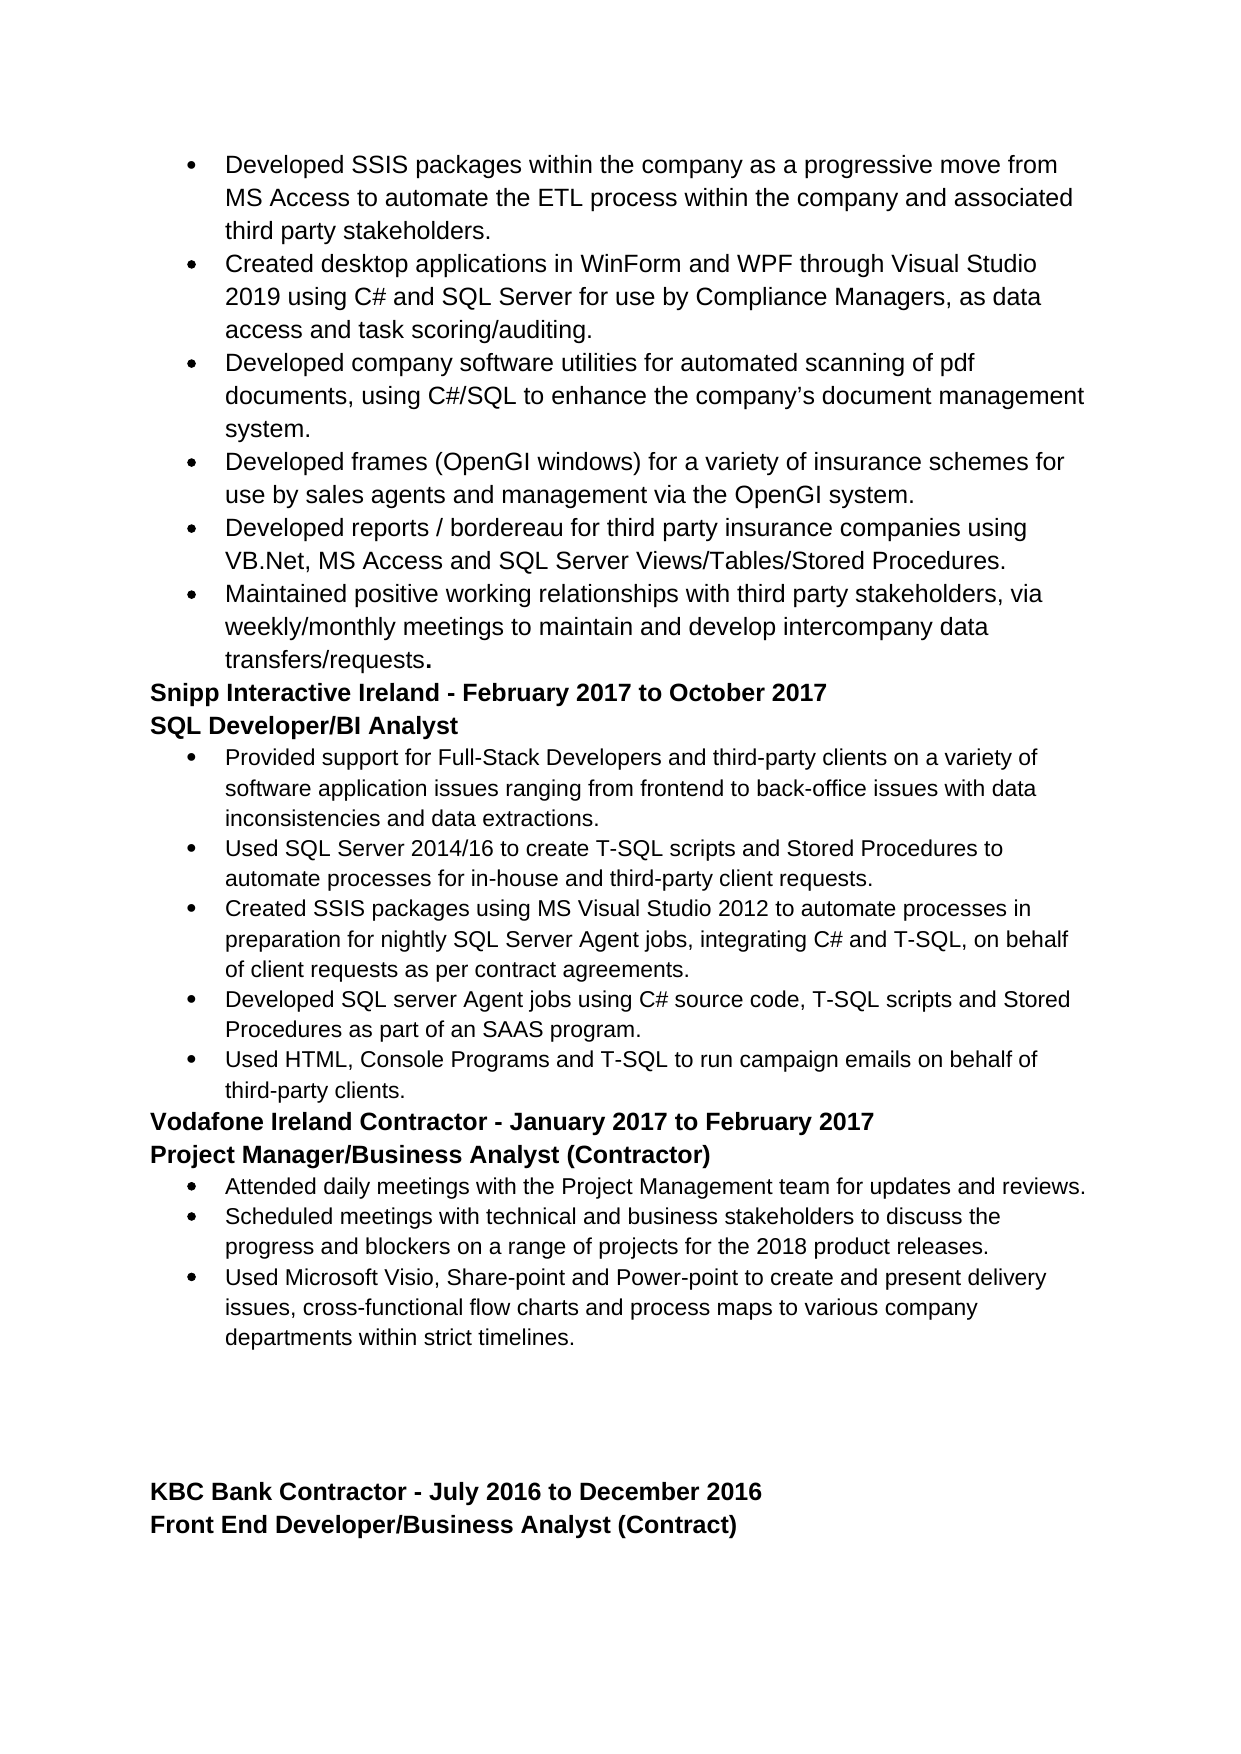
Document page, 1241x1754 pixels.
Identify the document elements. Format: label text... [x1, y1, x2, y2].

list Maintained positive working relationships with third party stakeholders, via weekly/monthly meetings to maintain and develop intercompany data transfers/requests. [187, 579, 1090, 674]
text KBC Bank Contractor - July 2016 to December 2016 [150, 1477, 1090, 1506]
list Used Microsoft Visio, Share-point and Power-point to create and present delivery issues, cross-functional flow charts and process maps to various company departments within strict timelines. [187, 1263, 1090, 1350]
list Snipp Interactive Ireland - February 2017 to October 2017 [150, 678, 1090, 707]
list Created desktop applications in WinForm and WPF through Visual Studio 2019 using C# and SQL Server for use by Compliance Managers, as data access and task scoring/auditing. [187, 249, 1090, 344]
text Front End Developer/Business Analyst (Contract) [150, 1510, 1090, 1539]
list Created SSIS packages using MS Visual Studio 2012 to automate processes in preparation for nightly SQL Server Agent jobs, integrating C# and T-SQL, on behalf of client requests as per contract agreements. [187, 895, 1090, 982]
list Vodafone Ireland Contractor - January 2017 to February 2017 [150, 1107, 1090, 1136]
list Developed frames (OpenGI windows) for a variety of insurance schemes for use by sales agents and management via the OpenGI system. [187, 447, 1090, 509]
list Scheduled meetings with technical and business stakeholders to discuss the progress and blockers on a range of projects for the 2018 product releases. [187, 1203, 1090, 1260]
list Developed SQL server Agent jobs using C# source code, T-SQL scripts and Stored Procedures as part of an SAAS program. [187, 986, 1090, 1043]
list Developed SSIS packages within the company as a progressive move from MS Access to automate the ETL process within the company and associated third party stakeholders. [187, 150, 1090, 245]
list SQL Developer/BI Analyst [150, 711, 1090, 740]
list Used SQL Server 2014/16 to create T-SQL scripts and Stored Procedures to automate processes for in-house and third-party client requests. [187, 835, 1090, 892]
list Developed company software utilities for automated scanning of pdf documents, using C#/SQL to enhance the company’s document management system. [187, 348, 1090, 443]
list Attended daily meetings with the Project Management team for updates and reviews. [187, 1173, 1090, 1199]
list Project Manager/Business Analyst (Contractor) [150, 1140, 1090, 1169]
list Developed reports / bordereau for third party insurance companies using VB.Net, MS Access and SQL Server Views/Tables/Stored Procedures. [187, 513, 1090, 575]
list Provided support for Full-Stack Developers and third-party clients on a variety of software application issues ranging from frontend to back-office issues with data inconsistencies and data extractions. [187, 744, 1090, 831]
list Used HTML, Console Programs and T-SQL to run campaign emails on behalf of third-party clients. [187, 1046, 1090, 1103]
